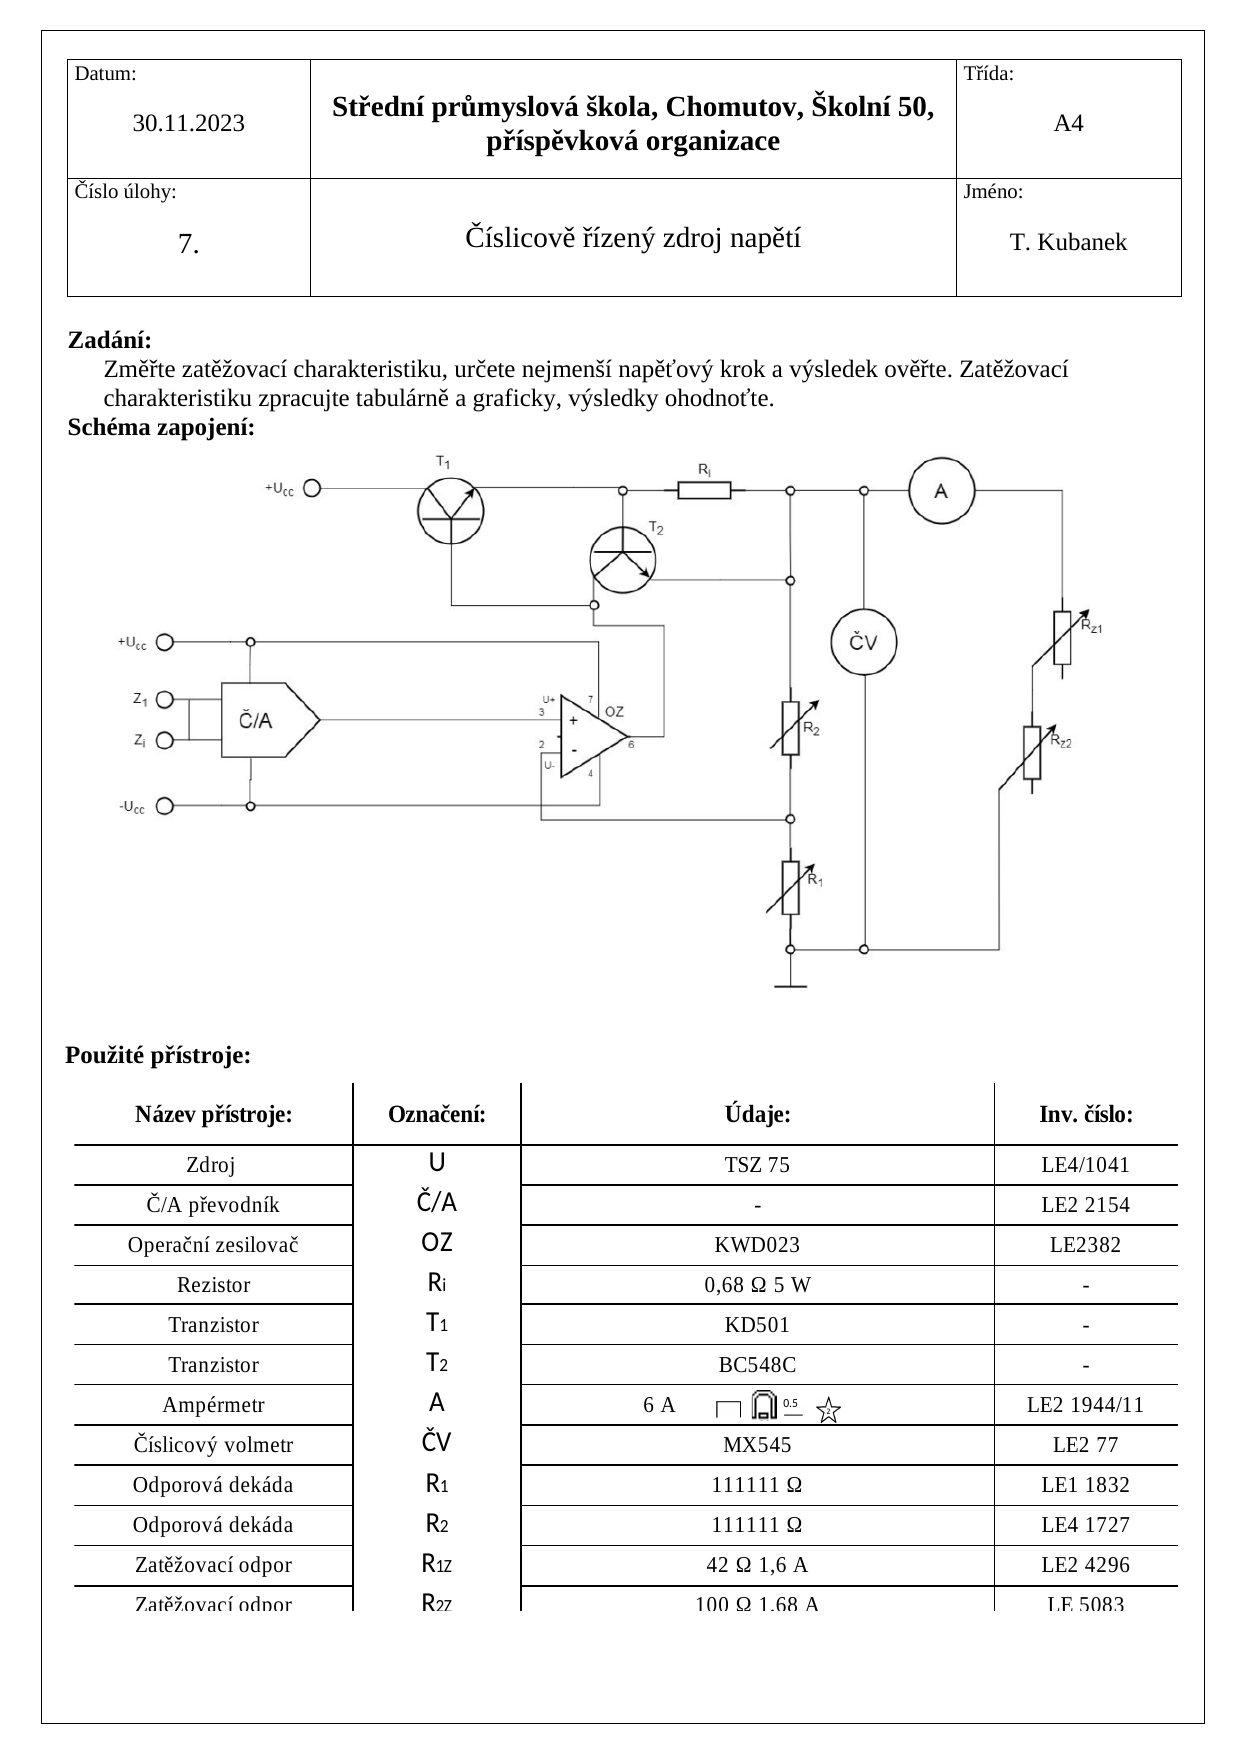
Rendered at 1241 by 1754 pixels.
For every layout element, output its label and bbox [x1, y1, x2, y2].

picture [102, 451, 1126, 1026]
table_header [42, 31, 1204, 1723]
